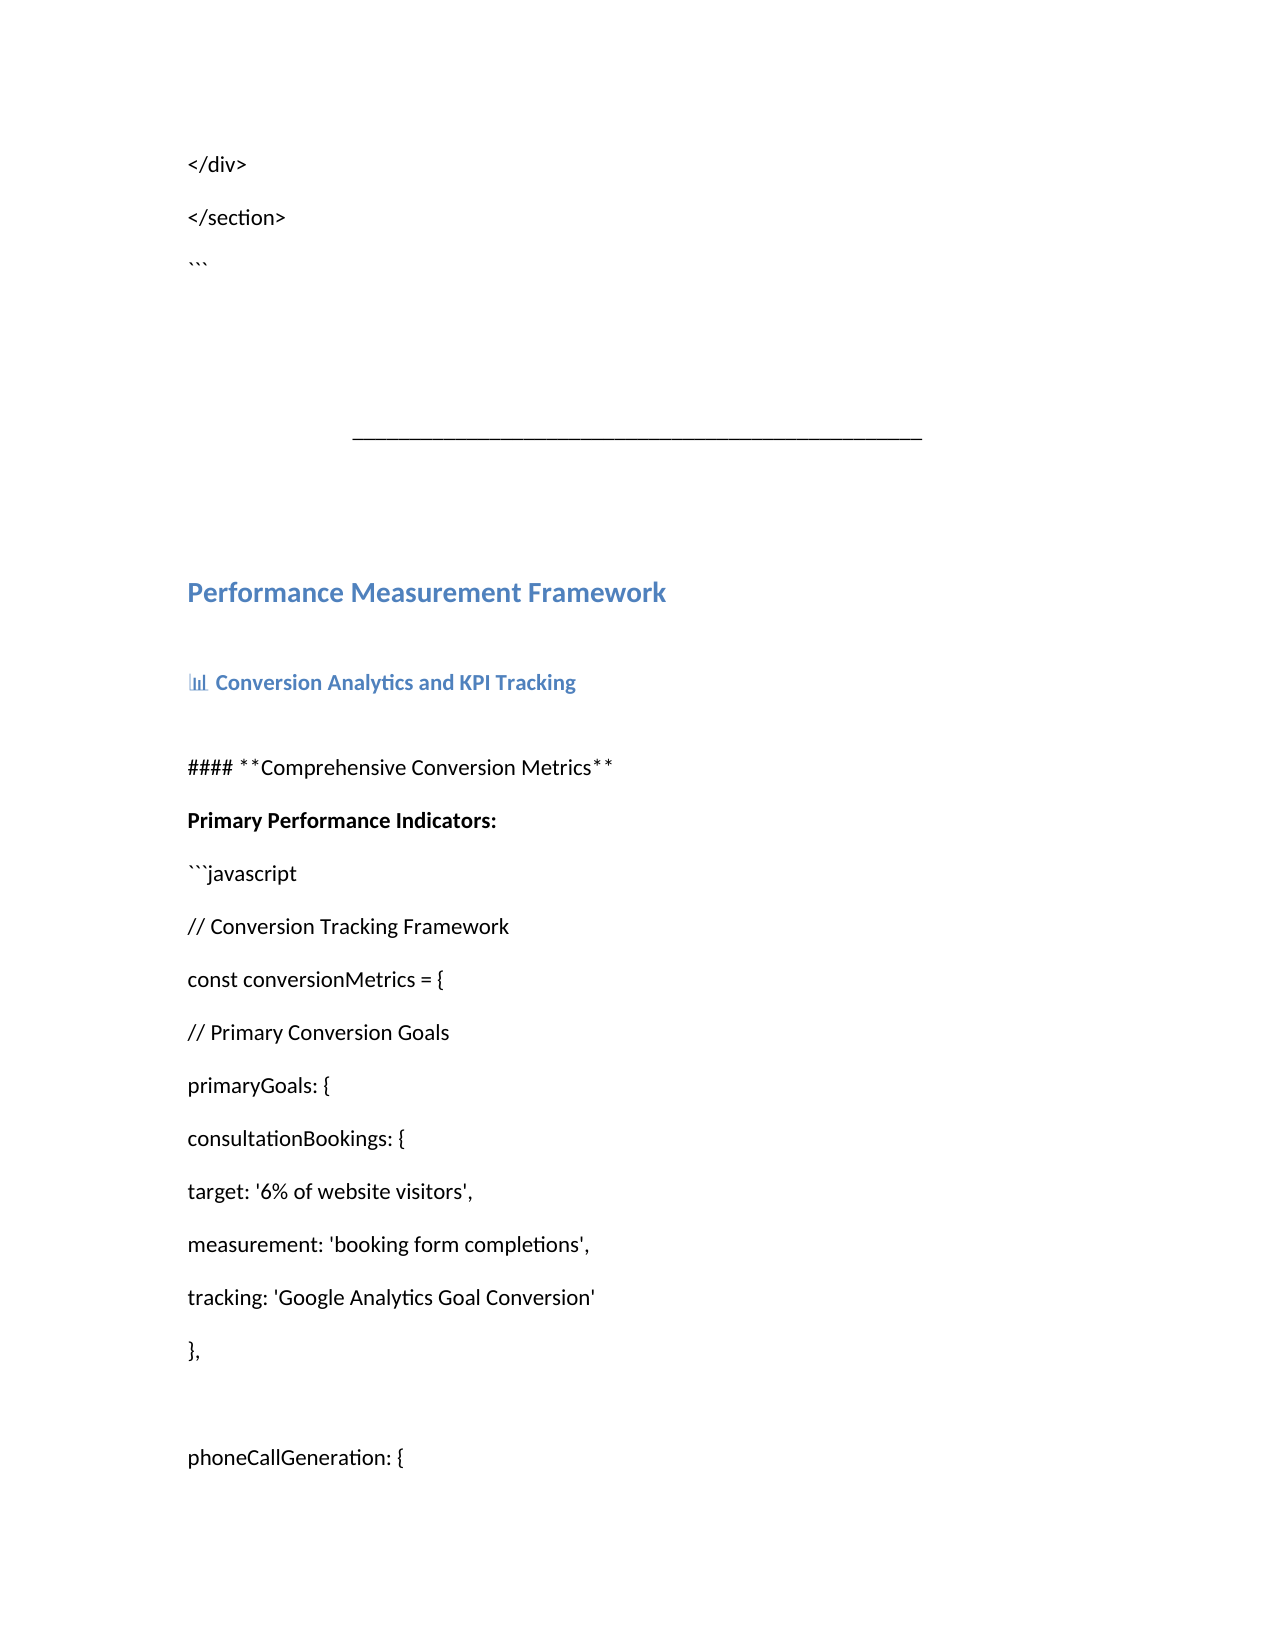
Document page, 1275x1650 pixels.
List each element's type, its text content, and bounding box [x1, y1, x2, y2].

text consultationBookings: { [187, 1124, 1087, 1152]
subtitle 📊 Conversion Analytics and KPI Tracking [187, 668, 1087, 696]
text }, [187, 1337, 1087, 1364]
text #### **Comprehensive Conversion Metrics** [187, 753, 1087, 781]
text const conversionMetrics = { [187, 965, 1087, 993]
text measurement: 'booking form completions', [187, 1231, 1087, 1258]
text primaryGoals: { [187, 1071, 1087, 1099]
text Primary Performance Indicators: [187, 806, 1087, 834]
text ``` [187, 256, 1087, 284]
text phoneCallGeneration: { [187, 1443, 1087, 1471]
text </div> [187, 150, 1087, 178]
text ```javascript [187, 859, 1087, 887]
text tracking: 'Google Analytics Goal Conversion' [187, 1283, 1087, 1312]
subtitle Performance Measurement Framework [187, 574, 1087, 610]
text // Conversion Tracking Framework [187, 912, 1087, 940]
text </section> [187, 203, 1087, 231]
text target: '6% of website visitors', [187, 1177, 1087, 1206]
text __________________________________________________ [187, 415, 1087, 443]
text // Primary Conversion Goals [187, 1018, 1087, 1046]
